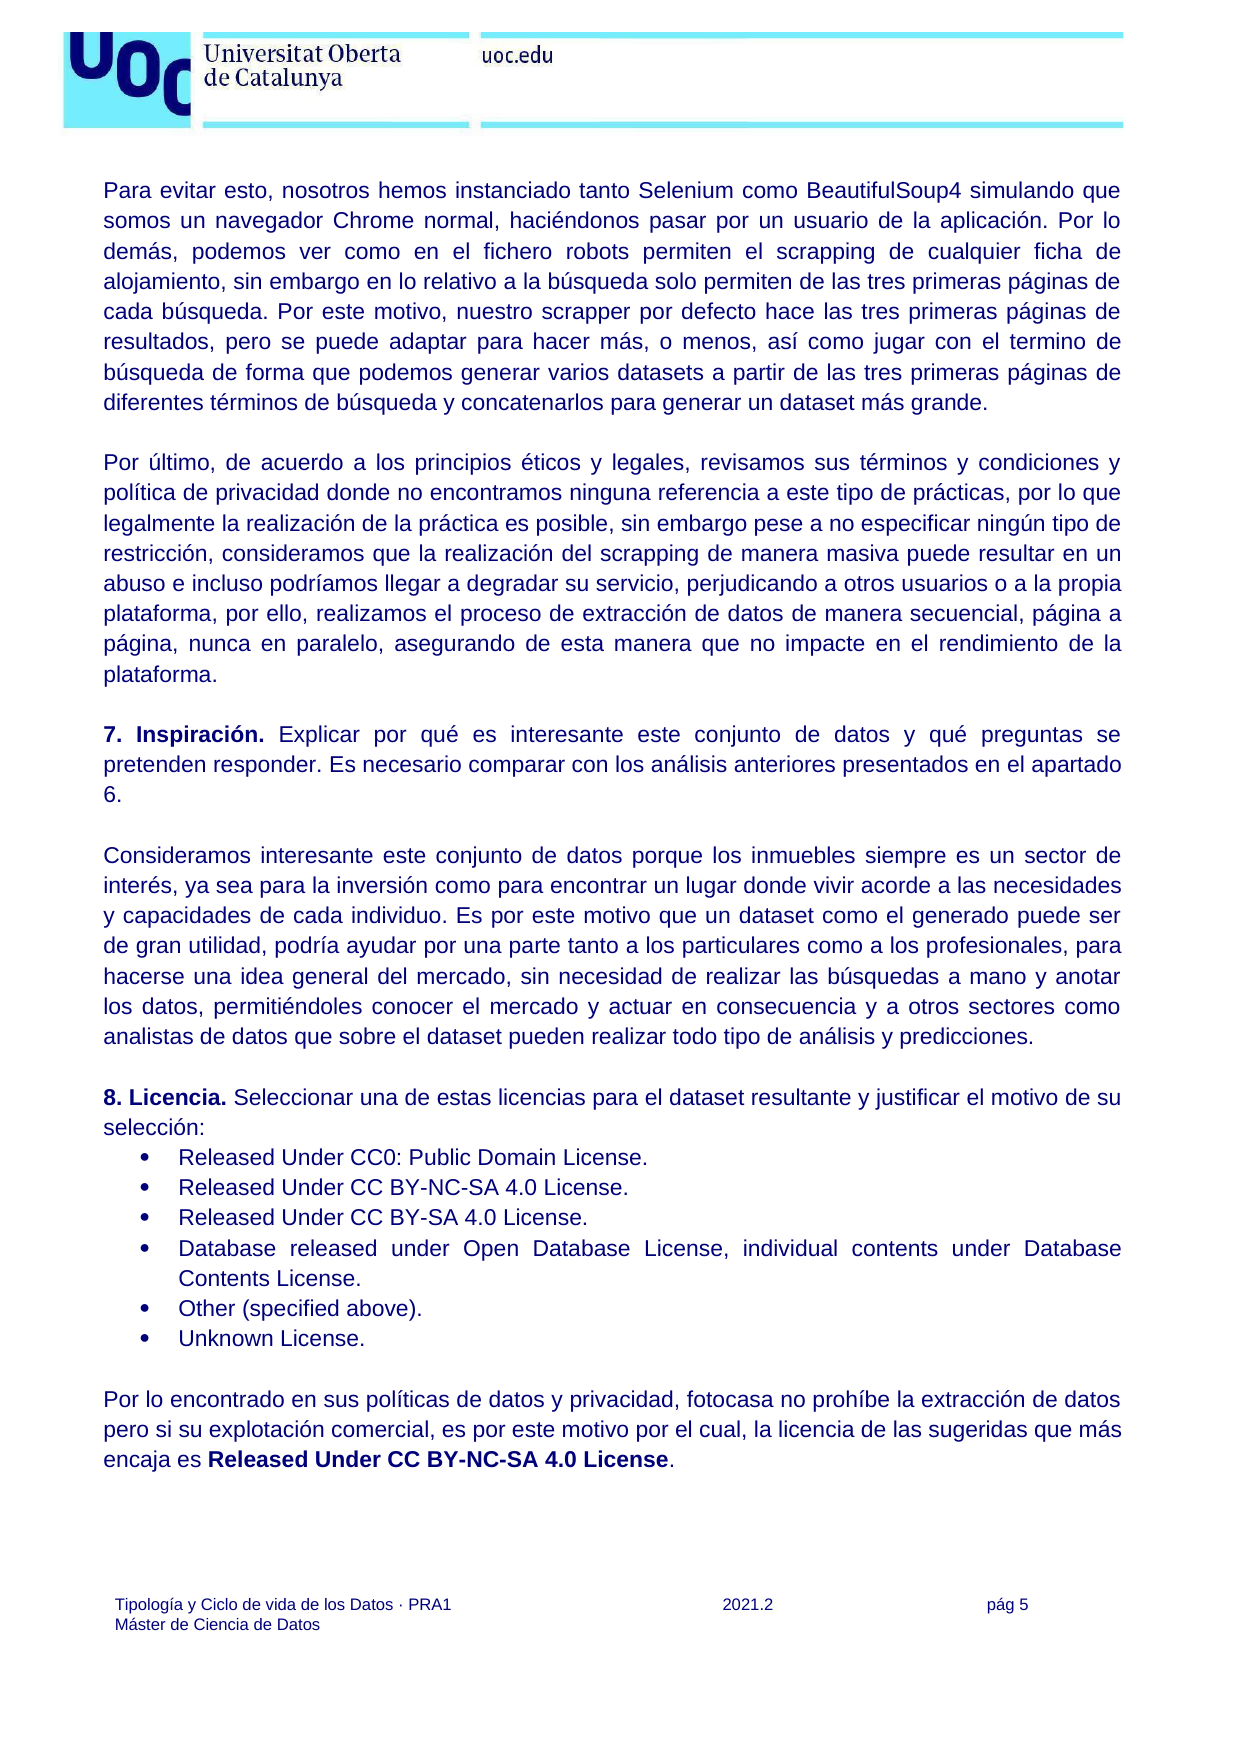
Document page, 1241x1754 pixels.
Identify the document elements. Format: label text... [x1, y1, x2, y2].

text Consideramos interesante este conjunto de datos porque los inmuebles siempre es un sector de interés, ya sea para la inversión como para encontrar un lugar donde vivir acorde a las necesidades y capacidades de cada individuo. Es por este motivo que un dataset como el generado puede ser de gran utilidad, podría ayudar por una parte tanto a los particulares como a los profesionales, para hacerse una idea general del mercado, sin necesidad de realizar las búsquedas a mano y anotar los datos, permitiéndoles conocer el mercado y actuar en consecuencia y a otros sectores como analistas de datos que sobre el dataset pueden realizar todo tipo de análisis y predicciones. [103, 842, 1122, 1049]
text Para evitar esto, nosotros hemos instanciado tanto Selenium como BeautifulSoup4 simulando que somos un navegador Chrome normal, haciéndonos pasar por un usuario de la aplicación. Por lo demás, podemos ver como en el fichero robots permiten el scrapping de cualquier ficha de alojamiento, sin embargo en lo relativo a la búsqueda solo permiten de las tres primeras páginas de cada búsqueda. Por este motivo, nuestro scrapper por defecto hace las tres primeras páginas de resultados, pero se puede adaptar para hacer más, o menos, así como jugar con el termino de búsqueda de forma que podemos generar varios datasets a partir de las tres primeras páginas de diferentes términos de búsqueda y concatenarlos para generar un dataset más grande. [103, 136, 1122, 415]
list Unknown License. [141, 1325, 1122, 1352]
text Por último, de acuerdo a los principios éticos y legales, revisamos sus términos y condiciones y política de privacidad donde no encontramos ninguna referencia a este tipo de prácticas, por lo que legalmente la realización de la práctica es posible, sin embargo pese a no especificar ningún tipo de restricción, consideramos que la realización del scrapping de manera masiva puede resultar en un abuso e incluso podríamos llegar a degradar su servicio, perjudicando a otros usuarios o a la propia plataforma, por ello, realizamos el proceso de extracción de datos de manera secuencial, página a página, nunca en paralelo, asegurando de esta manera que no impacte en el rendimiento de la plataforma. [103, 449, 1122, 687]
text 7. Inspiración. Explicar por qué es interesante este conjunto de datos y qué preguntas se pretenden responder. Es necesario comparar con los análisis anteriores presentados en el apartado 6. [103, 721, 1122, 808]
picture [57, 32, 1124, 136]
list Database released under Open Database License, individual contents under Database Contents License. [141, 1234, 1122, 1291]
list Released Under CC0: Public Domain License. [141, 1144, 1122, 1170]
text Por lo encontrado en sus políticas de datos y privacidad, fotocasa no prohíbe la extracción de datos pero si su explotación comercial, es por este motivo por el cual, la licencia de las sugeridas que más encaja es Released Under CC BY-NC-SA 4.0 License. [103, 1386, 1122, 1472]
text 8. Licencia. Seleccionar una de estas licencias para el dataset resultante y justificar el motivo de su selección: [103, 1083, 1122, 1140]
list Released Under CC BY-NC-SA 4.0 License. [141, 1174, 1122, 1201]
list Released Under CC BY-SA 4.0 License. [141, 1204, 1122, 1231]
list Other (specified above). [141, 1295, 1122, 1321]
